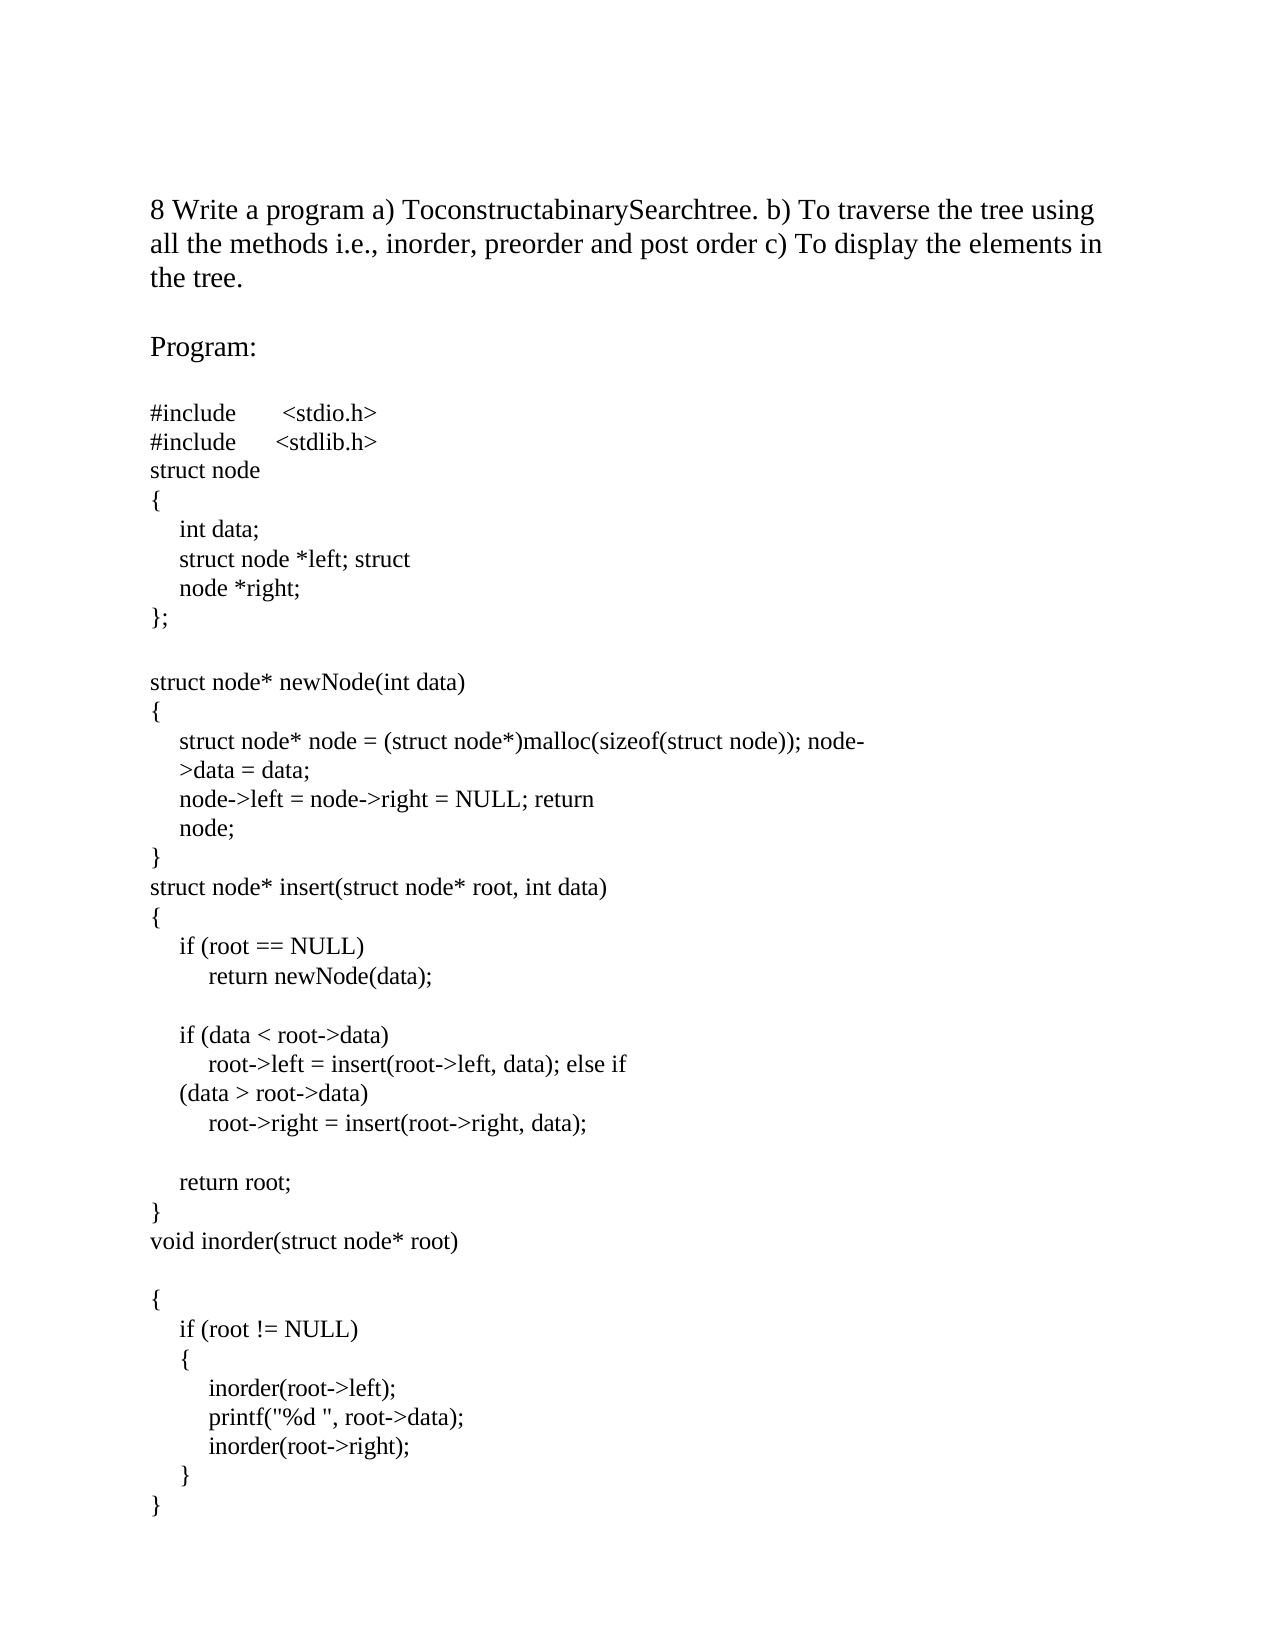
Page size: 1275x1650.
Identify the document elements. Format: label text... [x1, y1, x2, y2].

text } [150, 842, 1237, 871]
text root->right = insert(root->right, data); [208, 1108, 1237, 1137]
text struct node* newNode(int data) [150, 667, 1237, 696]
text root->left = insert(root->left, data); else if (data > root->data) [179, 1049, 634, 1107]
text return newNode(data); [208, 961, 1237, 989]
text { [150, 1284, 1237, 1313]
text inorder(root->left); printf("%d ", root->data); inorder(root->right); [208, 1373, 507, 1460]
text { [179, 1344, 1237, 1372]
text struct node *left; struct node *right; [179, 544, 415, 602]
text }; [150, 602, 1237, 631]
text struct node* insert(struct node* root, int data) [150, 872, 1237, 901]
text struct node* node = (struct node*)malloc(sizeof(struct node)); node->data = data; [179, 726, 905, 784]
text { [150, 696, 1237, 725]
text Program: [150, 329, 1237, 362]
text if (root == NULL) [179, 931, 1237, 960]
text node->left = node->right = NULL; return node; [179, 784, 604, 842]
text if (data < root->data) [179, 1020, 1237, 1049]
text if (root != NULL) [179, 1314, 1237, 1343]
text } [179, 1461, 1237, 1489]
text } [150, 1490, 1237, 1519]
list Write a program a) ToconstructabinarySearchtree. b) To traverse the tree using all the methods i.e., inorder, preorder and post order c) To display the elements in the tree. [150, 192, 1125, 294]
text } [150, 1197, 1237, 1225]
text return root; [179, 1167, 1237, 1196]
text #include <stdio.h> #include <stdlib.h> struct node [150, 398, 377, 484]
text int data; [179, 514, 1237, 543]
text { [150, 902, 1237, 930]
text void inorder(struct node* root) [150, 1226, 1237, 1255]
text { [150, 485, 1237, 514]
